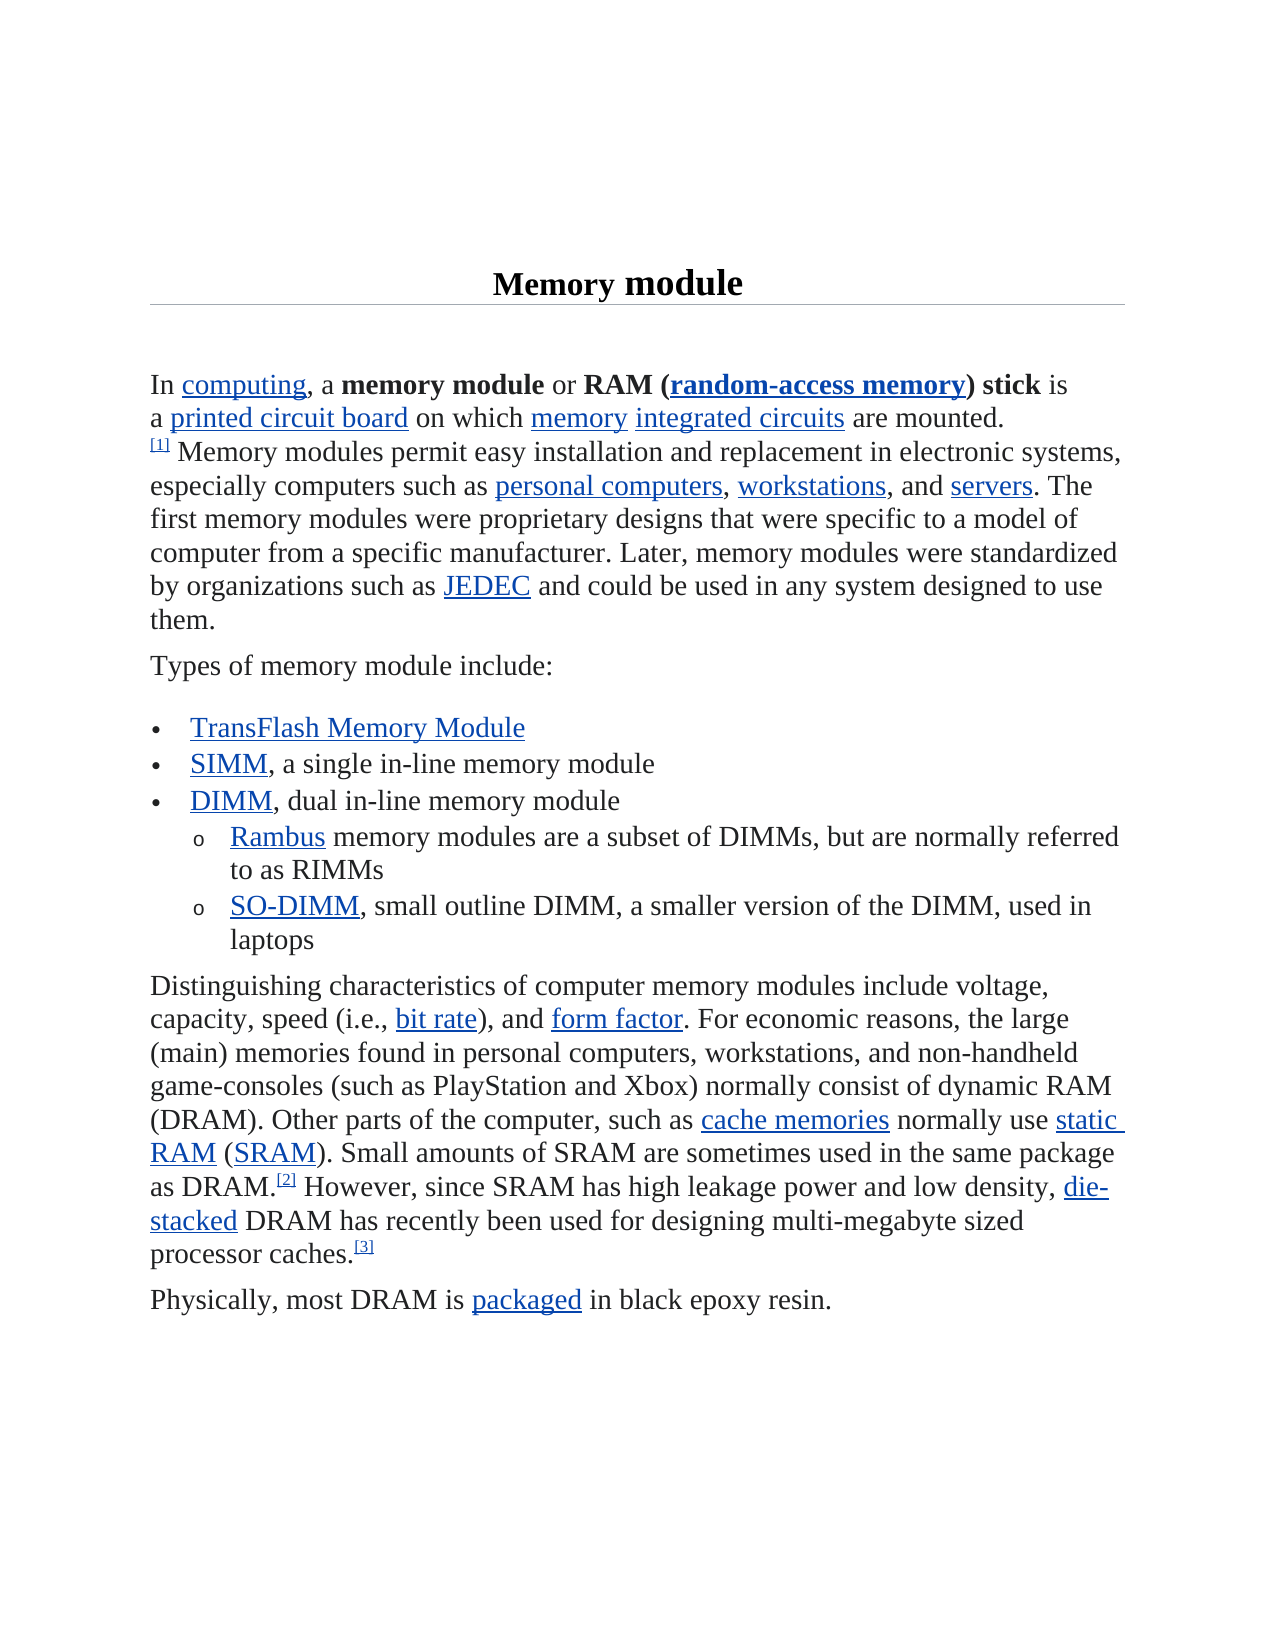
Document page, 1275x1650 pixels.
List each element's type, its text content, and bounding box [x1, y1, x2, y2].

text Types of memory module include: [150, 648, 1125, 681]
list DIMM, dual in-line memory module [152, 783, 1125, 816]
text Physically, most DRAM is packaged in black epoxy resin. [150, 1282, 1125, 1316]
text Distinguishing characteristics of computer memory modules include voltage, capacity, speed (i.e., bit rate), and form factor. For economic reasons, the large (main) memories found in personal computers, workstations, and non-handheld game-consoles (such as PlayStation and Xbox) normally consist of dynamic RAM (DRAM). Other parts of the computer, such as cache memories normally use static RAM (SRAM). Small amounts of SRAM are sometimes used in the same package as DRAM.[2] However, since SRAM has high leakage power and low density, die-stacked DRAM has recently been used for designing multi-megabyte sized processor caches.[3] [150, 968, 1125, 1270]
text In computing, a memory module or RAM (random-access memory) stick is a printed circuit board on which memory integrated circuits are mounted.[1] Memory modules permit easy installation and replacement in electronic systems, especially computers such as personal computers, workstations, and servers. The first memory modules were proprietary designs that were specific to a model of computer from a specific manufacturer. Later, memory modules were standardized by organizations such as JEDEC and could be used in any system designed to use them. [150, 367, 1125, 635]
list TransFlash Memory Module [152, 711, 1125, 744]
list Rambus memory modules are a subset of DIMMs, but are normally referred to as RIMMs [192, 819, 1125, 886]
subtitle Memory module [150, 260, 1125, 304]
list SIMM, a single in-line memory module [152, 747, 1125, 780]
list SO-DIMM, small outline DIMM, a smaller version of the DIMM, used in laptops [192, 888, 1125, 955]
